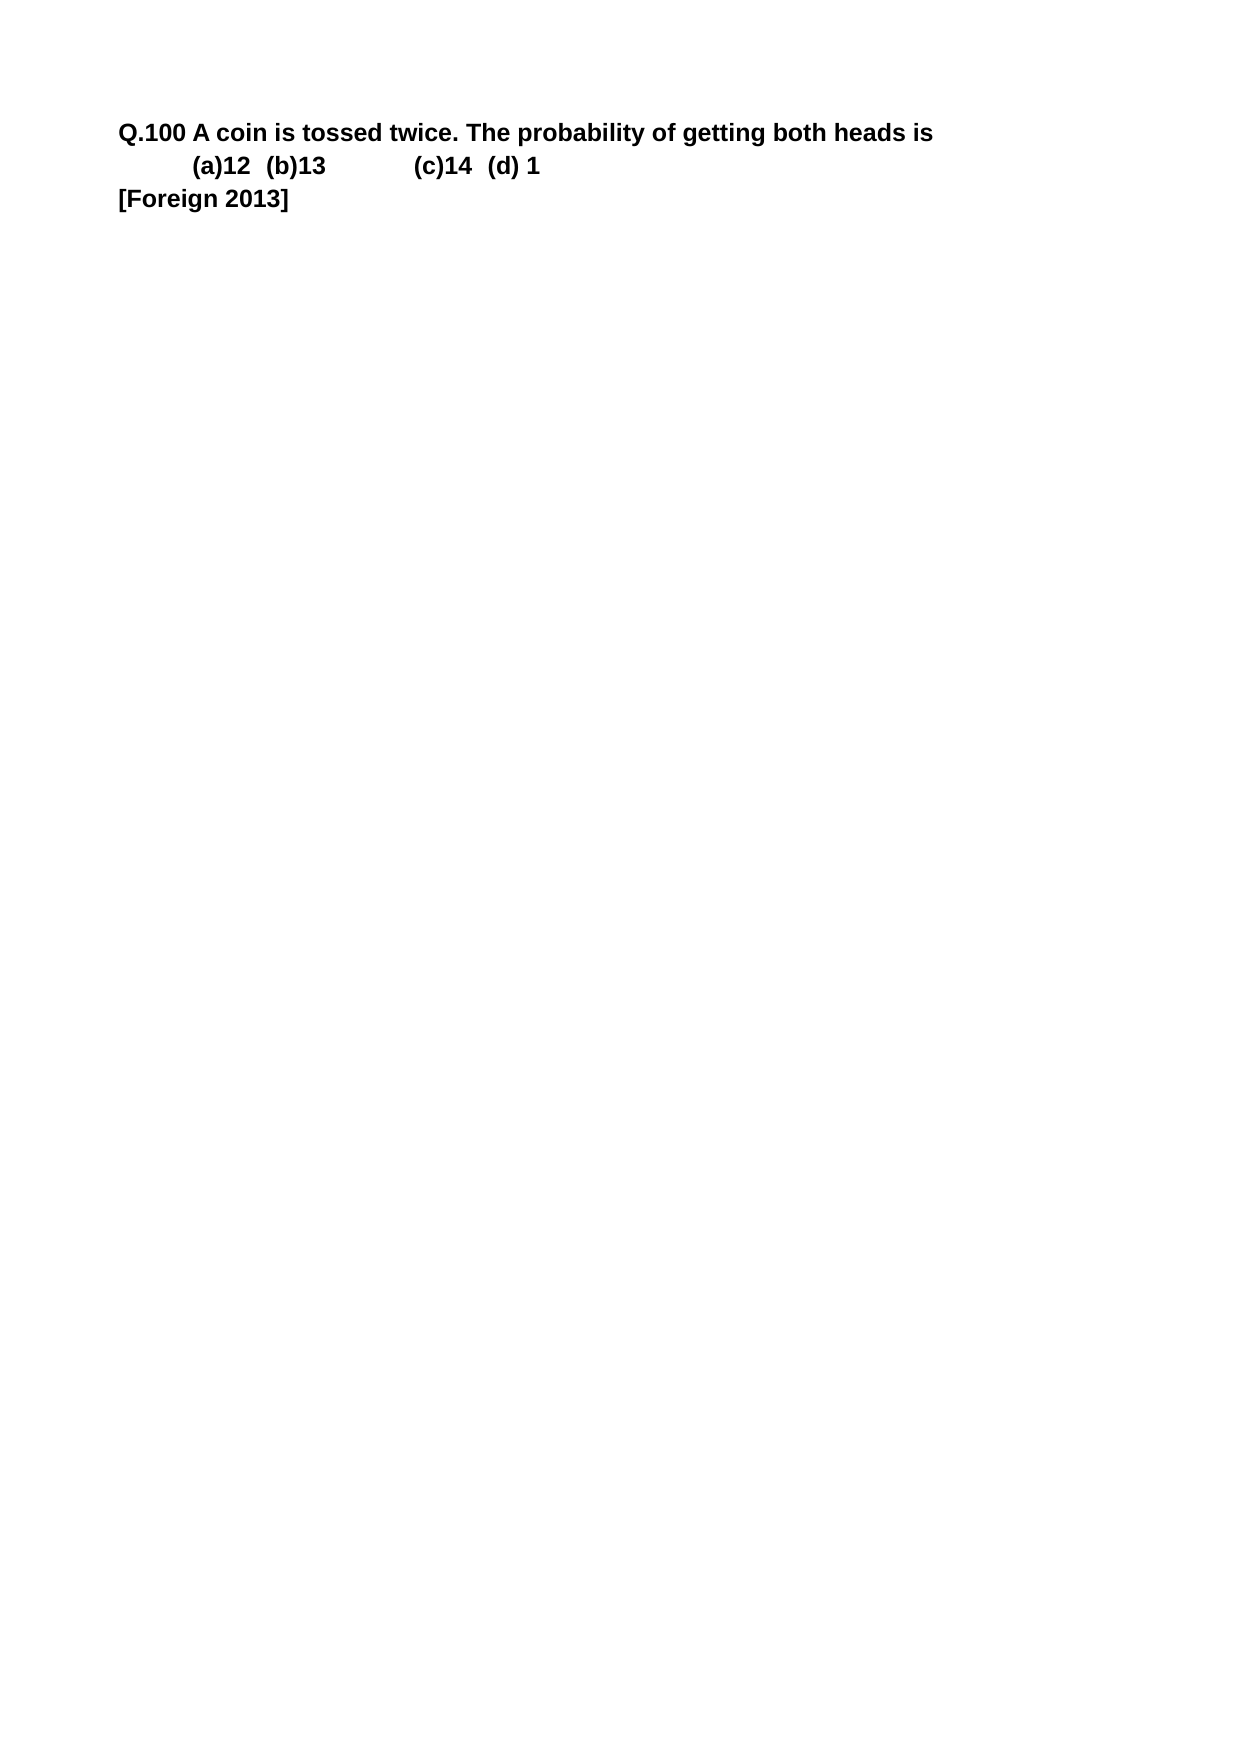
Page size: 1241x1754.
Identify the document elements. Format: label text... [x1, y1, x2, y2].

text [Foreign 2013] [118, 184, 1122, 246]
text Q.100 A coin is tossed twice. The probability of getting both heads is (a)12 (b)13 (c)14 (d) 1 [118, 118, 1122, 180]
